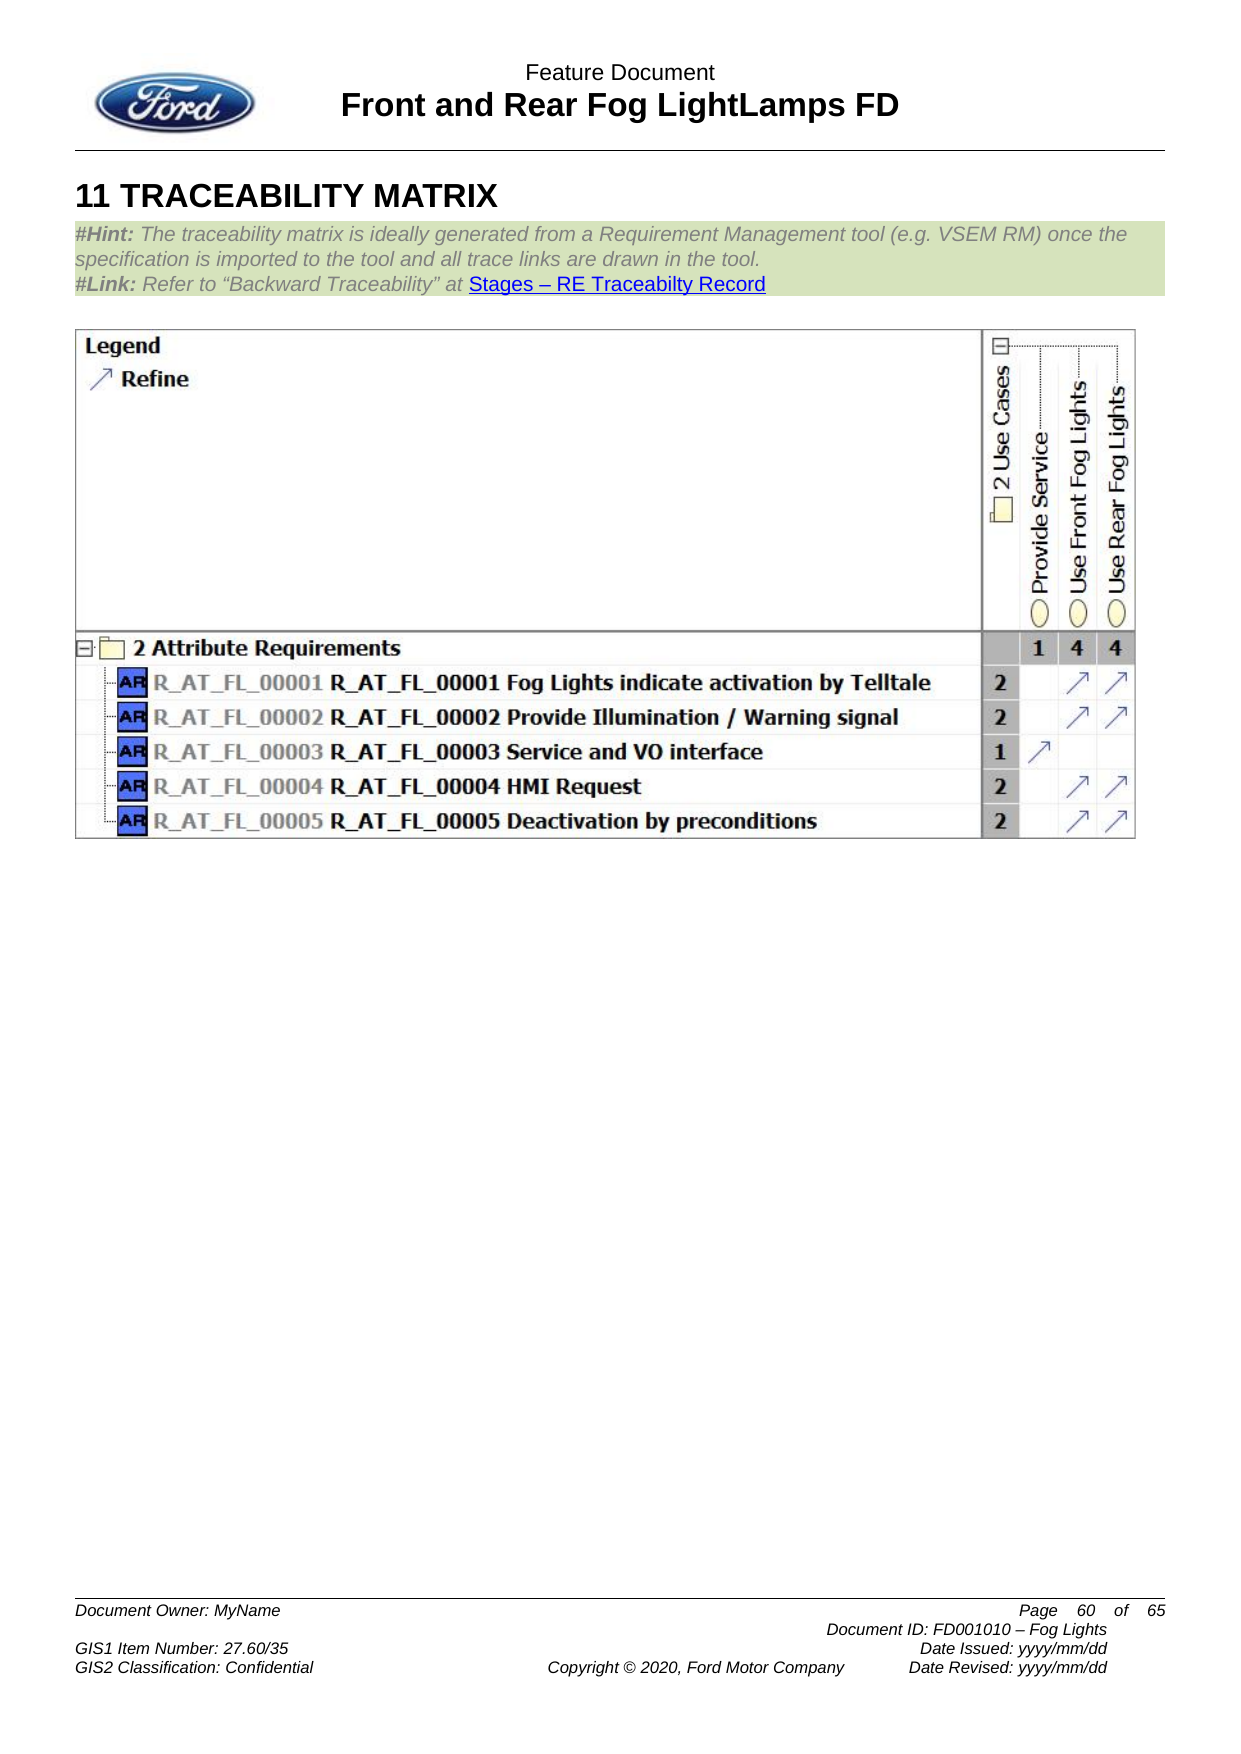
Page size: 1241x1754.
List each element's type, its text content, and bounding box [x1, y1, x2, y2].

subtitle Traceability Matrix [75, 176, 1165, 214]
text #Hint: The traceability matrix is ideally generated from a Requirement Management tool (e.g. VSEM RM) once the specification is imported to the tool and all trace links are drawn in the tool. [75, 221, 1165, 271]
picture [75, 329, 1136, 839]
picture [75, 53, 275, 150]
text #Link: Refer to “Backward Traceability” at Stages – RE Traceabilty Record [75, 271, 1165, 296]
